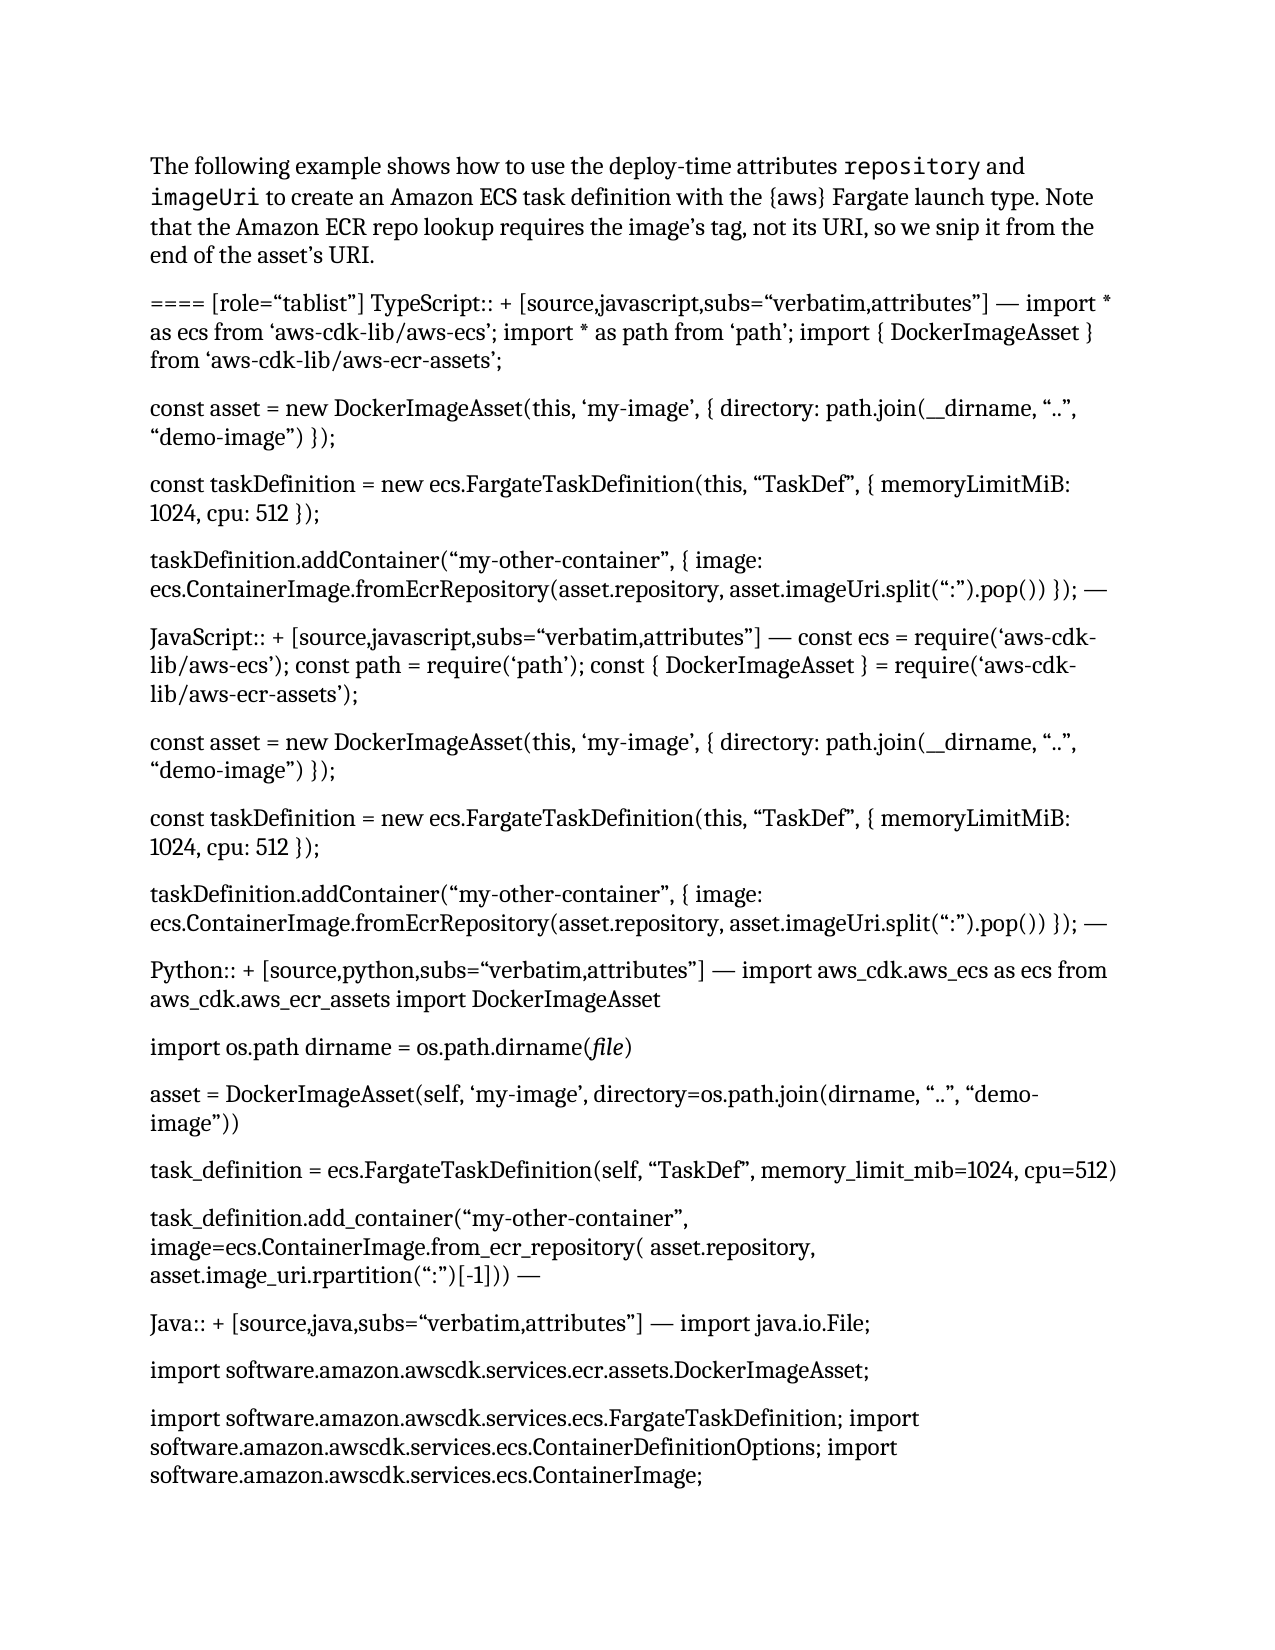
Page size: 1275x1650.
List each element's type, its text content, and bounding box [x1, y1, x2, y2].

text Java:: + [source,java,subs=“verbatim,attributes”] — import java.io.File; [150, 1309, 1125, 1337]
text taskDefinition.addContainer(“my-other-container”, { image: ecs.ContainerImage.fromEcrRepository(asset.repository, asset.imageUri.split(“:”).pop()) }); — [150, 546, 1125, 604]
text JavaScript:: + [source,javascript,subs=“verbatim,attributes”] — const ecs = require(‘aws-cdk-lib/aws-ecs’); const path = require(‘path’); const { DockerImageAsset } = require(‘aws-cdk-lib/aws-ecr-assets’); [150, 622, 1125, 709]
text import software.amazon.awscdk.services.ecs.FargateTaskDefinition; import software.amazon.awscdk.services.ecs.ContainerDefinitionOptions; import software.amazon.awscdk.services.ecs.ContainerImage; [150, 1404, 1125, 1490]
text const taskDefinition = new ecs.FargateTaskDefinition(this, “TaskDef”, { memoryLimitMiB: 1024, cpu: 512 }); [150, 470, 1125, 527]
text task_definition.add_container(“my-other-container”, image=ecs.ContainerImage.from_ecr_repository( asset.repository, asset.image_uri.rpartition(“:”)[-1])) — [150, 1204, 1125, 1290]
text asset = DockerImageAsset(self, ‘my-image’, directory=os.path.join(dirname, “..”, “demo-image”)) [150, 1080, 1125, 1137]
text ==== [role=“tablist”] TypeScript:: + [source,javascript,subs=“verbatim,attributes”] — import * as ecs from ‘aws-cdk-lib/aws-ecs’; import * as path from ‘path’; import { DockerImageAsset } from ‘aws-cdk-lib/aws-ecr-assets’; [150, 289, 1125, 375]
text import software.amazon.awscdk.services.ecr.assets.DockerImageAsset; [150, 1356, 1125, 1385]
text const taskDefinition = new ecs.FargateTaskDefinition(this, “TaskDef”, { memoryLimitMiB: 1024, cpu: 512 }); [150, 804, 1125, 861]
text task_definition = ecs.FargateTaskDefinition(self, “TaskDef”, memory_limit_mib=1024, cpu=512) [150, 1156, 1125, 1185]
text Python:: + [source,python,subs=“verbatim,attributes”] — import aws_cdk.aws_ecs as ecs from aws_cdk.aws_ecr_assets import DockerImageAsset [150, 956, 1125, 1014]
text const asset = new DockerImageAsset(this, ‘my-image’, { directory: path.join(__dirname, “..”, “demo-image”) }); [150, 727, 1125, 785]
text import os.path dirname = os.path.dirname(file) [150, 1032, 1125, 1061]
text The following example shows how to use the deploy-time attributes repository and imageUri to create an Amazon ECS task definition with the {aws} Fargate launch type. Note that the Amazon ECR repo lookup requires the image’s tag, not its URI, so we snip it from the end of the asset’s URI. [150, 150, 1125, 270]
text const asset = new DockerImageAsset(this, ‘my-image’, { directory: path.join(__dirname, “..”, “demo-image”) }); [150, 394, 1125, 451]
text taskDefinition.addContainer(“my-other-container”, { image: ecs.ContainerImage.fromEcrRepository(asset.repository, asset.imageUri.split(“:”).pop()) }); — [150, 880, 1125, 937]
